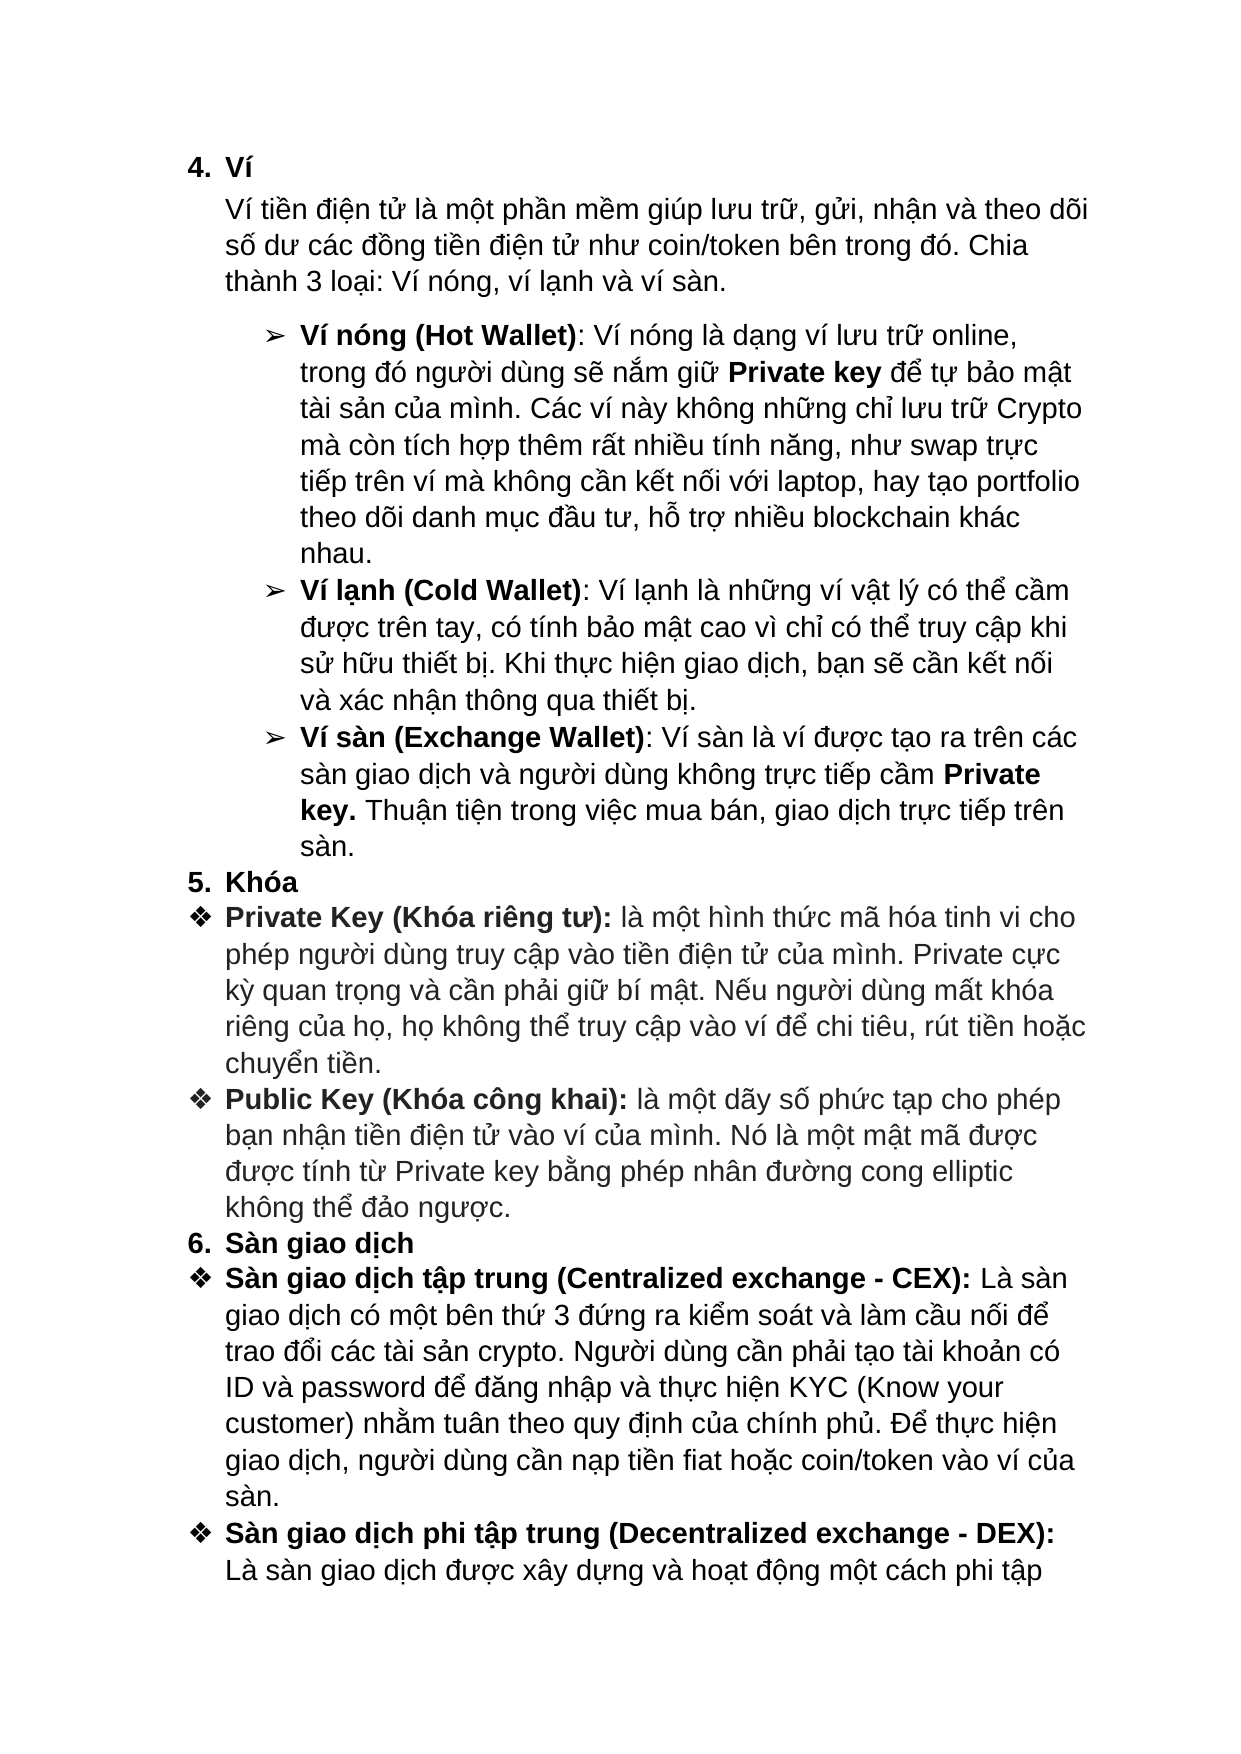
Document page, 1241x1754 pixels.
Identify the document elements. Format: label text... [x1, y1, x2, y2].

list Ví lạnh (Cold Wallet): Ví lạnh là những ví vật lý có thể cầm được trên tay, có tính bảo mật cao vì chỉ có thể truy cập khi sử hữu thiết bị. Khi thực hiện giao dịch, bạn sẽ cần kết nối và xác nhận thông qua thiết bị. [262, 572, 1090, 716]
list Ví sàn (Exchange Wallet): Ví sàn là ví được tạo ra trên các sàn giao dịch và người dùng không trực tiếp cầm Private key. Thuận tiện trong việc mua bán, giao dịch trực tiếp trên sàn. [262, 719, 1090, 863]
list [187, 1515, 1090, 1587]
list Sàn giao dịch tập trung (Centralized exchange - CEX): Là sàn giao dịch có một bên thứ 3 đứng ra kiểm soát và làm cầu nối để trao đổi các tài sản crypto. Người dùng cần phải tạo tài khoản có ID và password để đăng nhập và thực hiện KYC (Know your customer) nhằm tuân theo quy định của chính phủ. Để thực hiện giao dịch, người dùng cần nạp tiền fiat hoặc coin/token vào ví của sàn. [187, 1260, 1090, 1512]
list Ví nóng (Hot Wallet): Ví nóng là dạng ví lưu trữ online, trong đó người dùng sẽ nắm giữ Private key để tự bảo mật tài sản của mình. Các ví này không những chỉ lưu trữ Crypto mà còn tích hợp thêm rất nhiều tính năng, như swap trực tiếp trên ví mà không cần kết nối với laptop, hay tạo portfolio theo dõi danh mục đầu tư, hỗ trợ nhiều blockchain khác nhau. [262, 317, 1090, 569]
subtitle Ví [187, 150, 1090, 183]
subtitle Sàn giao dịch [187, 1226, 1090, 1260]
list Public Key (Khóa công khai): là một dãy số phức tạp cho phép bạn nhận tiền điện tử vào ví của mình. Nó là một mật mã được được tính từ Private key bằng phép nhân đường cong elliptic không thể đảo ngược. [187, 1082, 1090, 1224]
list Private Key (Khóa riêng tư): là một hình thức mã hóa tinh vi cho phép người dùng truy cập vào tiền điện tử của mình. Private cực kỳ quan trọng và cần phải giữ bí mật. Nếu người dùng mất khóa riêng của họ, họ không thể truy cập vào ví để chi tiêu, rút ​​tiền hoặc chuyển tiền. [187, 899, 1090, 1079]
text Ví tiền điện tử là một phần mềm giúp lưu trữ, gửi, nhận và theo dõi số dư các đồng tiền điện tử như coin/token bên trong đó. Chia thành 3 loại: Ví nóng, ví lạnh và ví sàn. [225, 192, 1090, 298]
subtitle Khóa [187, 865, 1090, 899]
